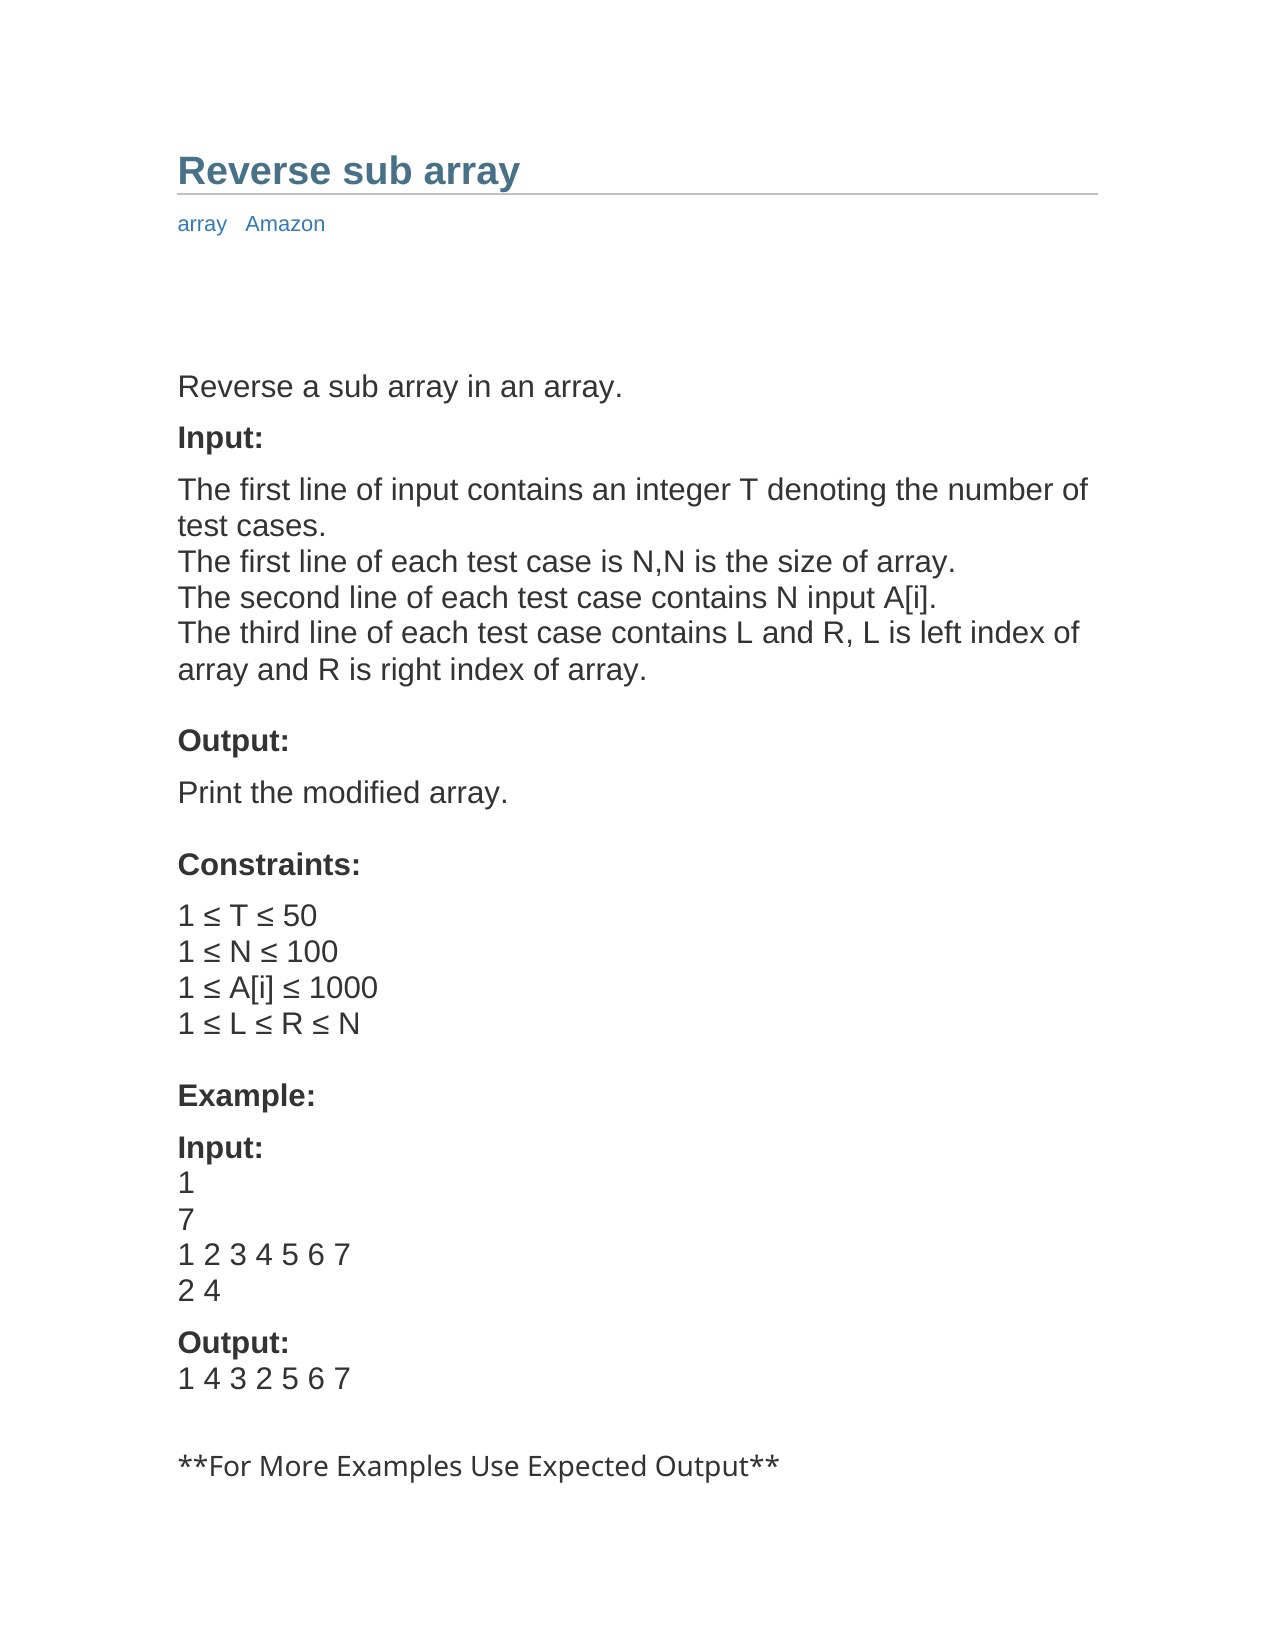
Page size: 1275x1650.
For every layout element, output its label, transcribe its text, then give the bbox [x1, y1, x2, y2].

text The first line of input contains an integer T denoting the number of test cases. The first line of each test case is N,N is the size of array. The second line of each test case contains N input A[i]. The third line of each test case contains L and R, L is left index of array and R is right index of array. Output: [177, 471, 1098, 758]
text Input: 1 7 1 2 3 4 5 6 7 2 4 [177, 1129, 1098, 1308]
text **For More Examples Use Expected Output** [177, 1446, 1098, 1484]
text Input: [177, 419, 1098, 455]
text Reverse sub array [177, 148, 1098, 193]
text array Amazon [177, 210, 1098, 264]
text Reverse a sub array in an array. [177, 368, 1098, 404]
text 1 ≤ T ≤ 50 1 ≤ N ≤ 100 1 ≤ A[i] ≤ 1000 1 ≤ L ≤ R ≤ N Example: [177, 897, 1098, 1113]
text Output: 1 4 3 2 5 6 7 [177, 1324, 1098, 1431]
text Print the modified array. Constraints: [177, 774, 1098, 882]
